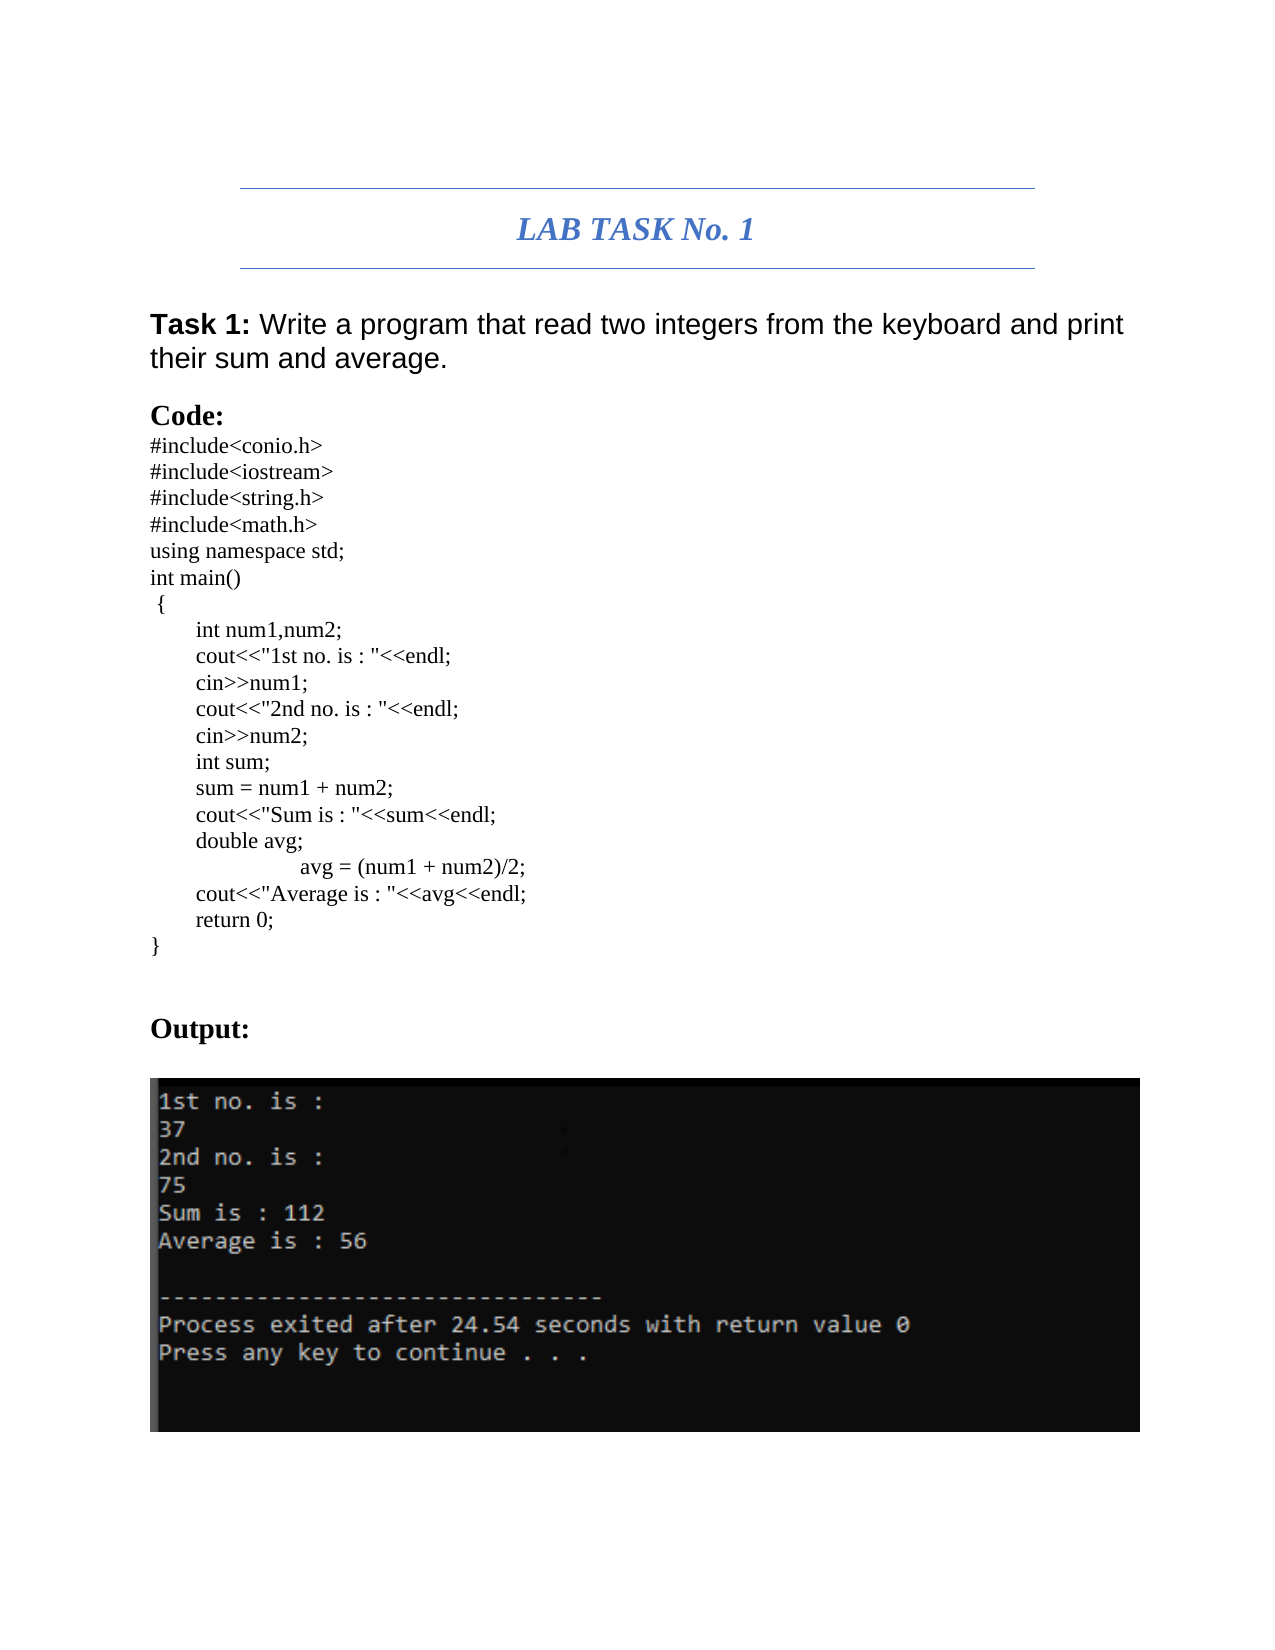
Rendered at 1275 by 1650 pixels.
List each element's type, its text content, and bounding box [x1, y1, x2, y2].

text cin>>num2; [150, 722, 1125, 748]
text int num1,num2; [150, 616, 1125, 643]
text Output: [150, 1012, 1125, 1045]
text cout<<"Average is : "<<avg<<endl; [150, 880, 1125, 906]
text #include<string.h> [150, 484, 1125, 511]
text Code: [150, 398, 1125, 432]
text using namespace std; [150, 537, 1125, 563]
subtitle Task 1: Write a program that read two integers from the keyboard and print their sum and average. [150, 307, 1125, 374]
text } [150, 932, 1125, 959]
text int sum; [150, 748, 1125, 774]
text { [150, 590, 1125, 616]
picture [150, 1078, 1140, 1432]
text double avg; [150, 827, 1125, 853]
text cout<<"1st no. is : "<<endl; [150, 643, 1125, 669]
text sum = num1 + num2; [150, 774, 1125, 801]
text cout<<"2nd no. is : "<<endl; [150, 695, 1125, 722]
text #include<math.h> [150, 511, 1125, 537]
text return 0; [150, 906, 1125, 932]
text LAB TASK No. 1 [240, 189, 1035, 268]
text avg = (num1 + num2)/2; [150, 853, 1125, 880]
text cin>>num1; [150, 669, 1125, 695]
text #include<iostream> [150, 458, 1125, 484]
text int main() [150, 563, 1125, 590]
text #include<conio.h> [150, 432, 1125, 458]
text cout<<"Sum is : "<<sum<<endl; [150, 801, 1125, 827]
